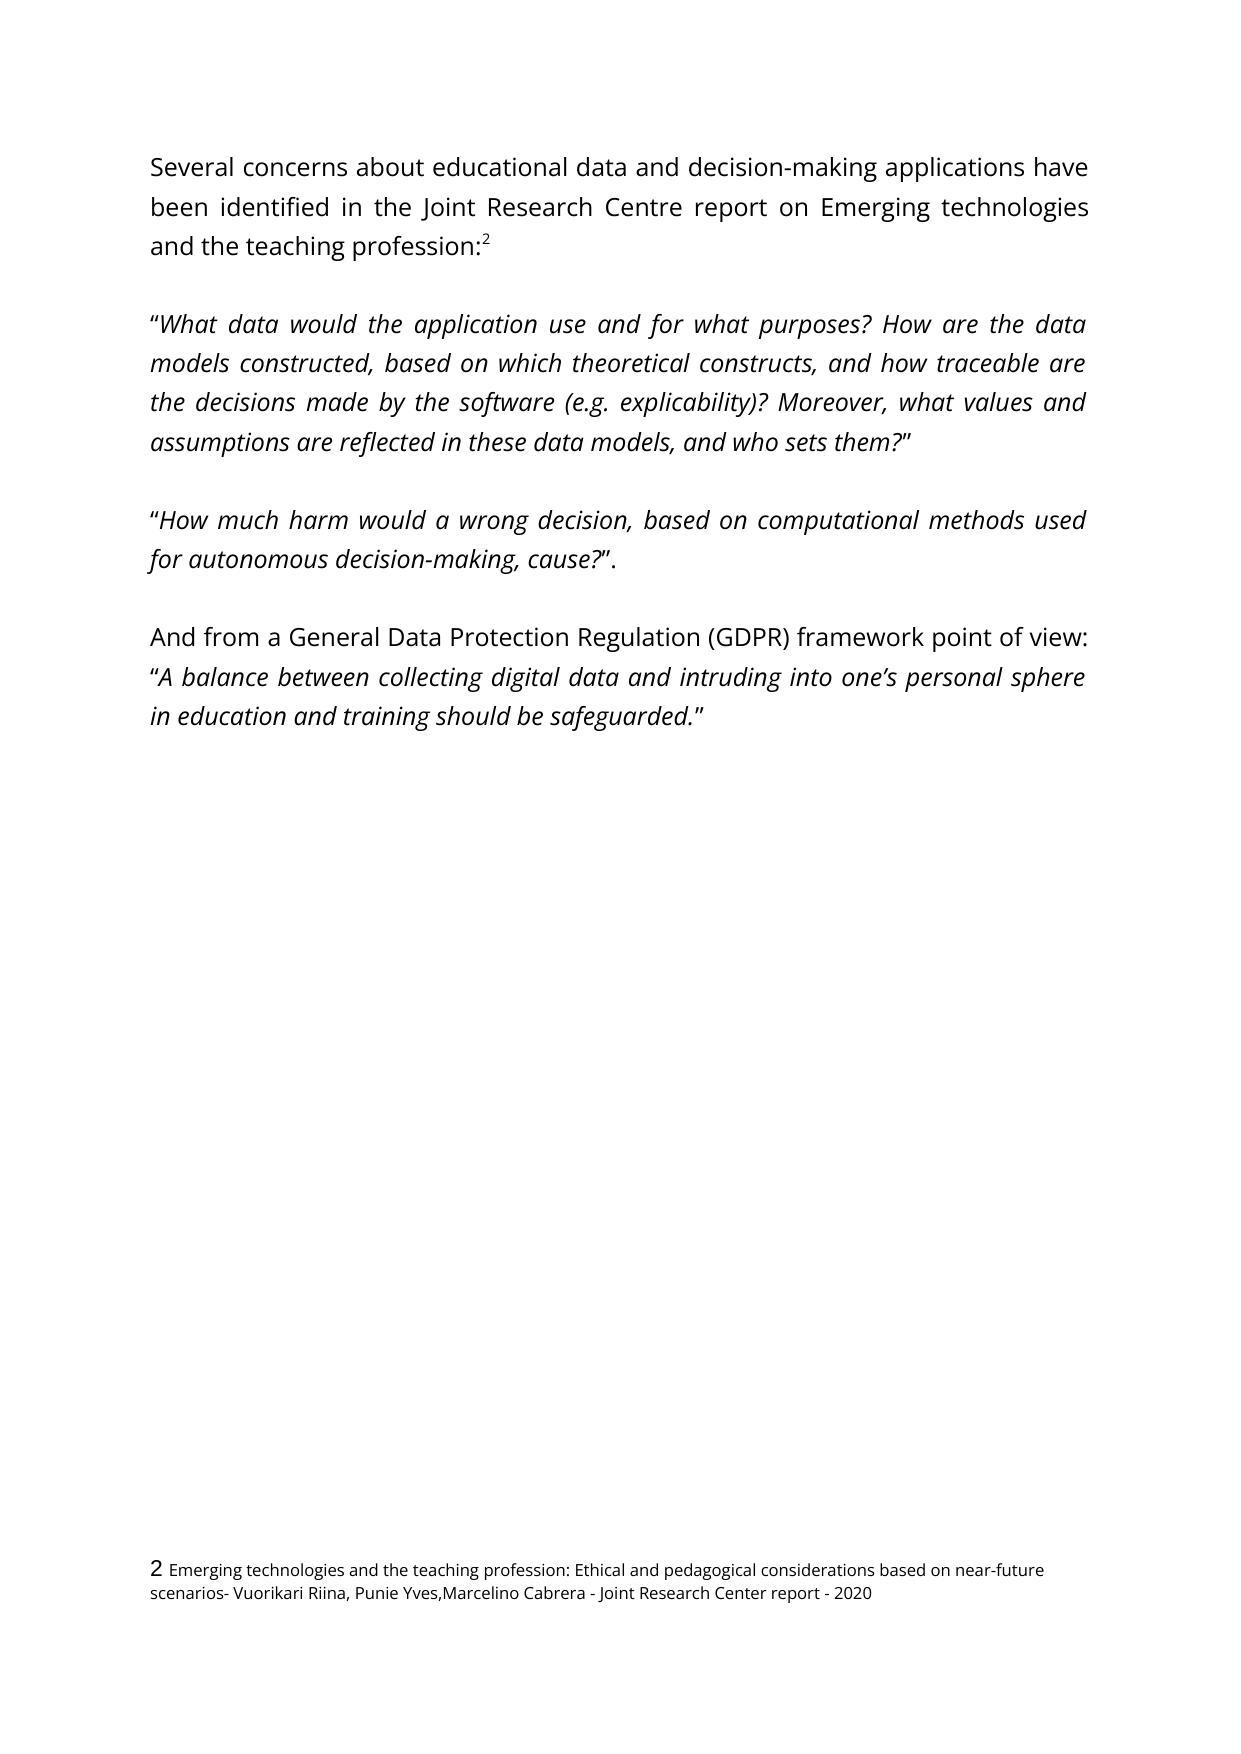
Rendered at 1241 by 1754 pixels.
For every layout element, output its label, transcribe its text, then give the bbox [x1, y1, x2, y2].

text Several concerns about educational data and decision-making applications have been identified in the Joint Research Centre report on Emerging technologies and the teaching profession: [150, 150, 1090, 262]
text And from a General Data Protection Regulation (GDPR) framework point of view: “A balance between collecting digital data and intruding into one’s personal sphere in education and training should be safeguarded.” [150, 620, 1090, 732]
text “How much harm would a wrong decision, based on computational methods used for autonomous decision-making, cause?”. [150, 502, 1090, 576]
text “What data would the application use and for what purposes? How are the data models constructed, based on which theoretical constructs, and how traceable are the decisions made by the software (e.g. explicability)? Moreover, what values and assumptions are reflected in these data models, and who sets them?” [150, 307, 1090, 458]
